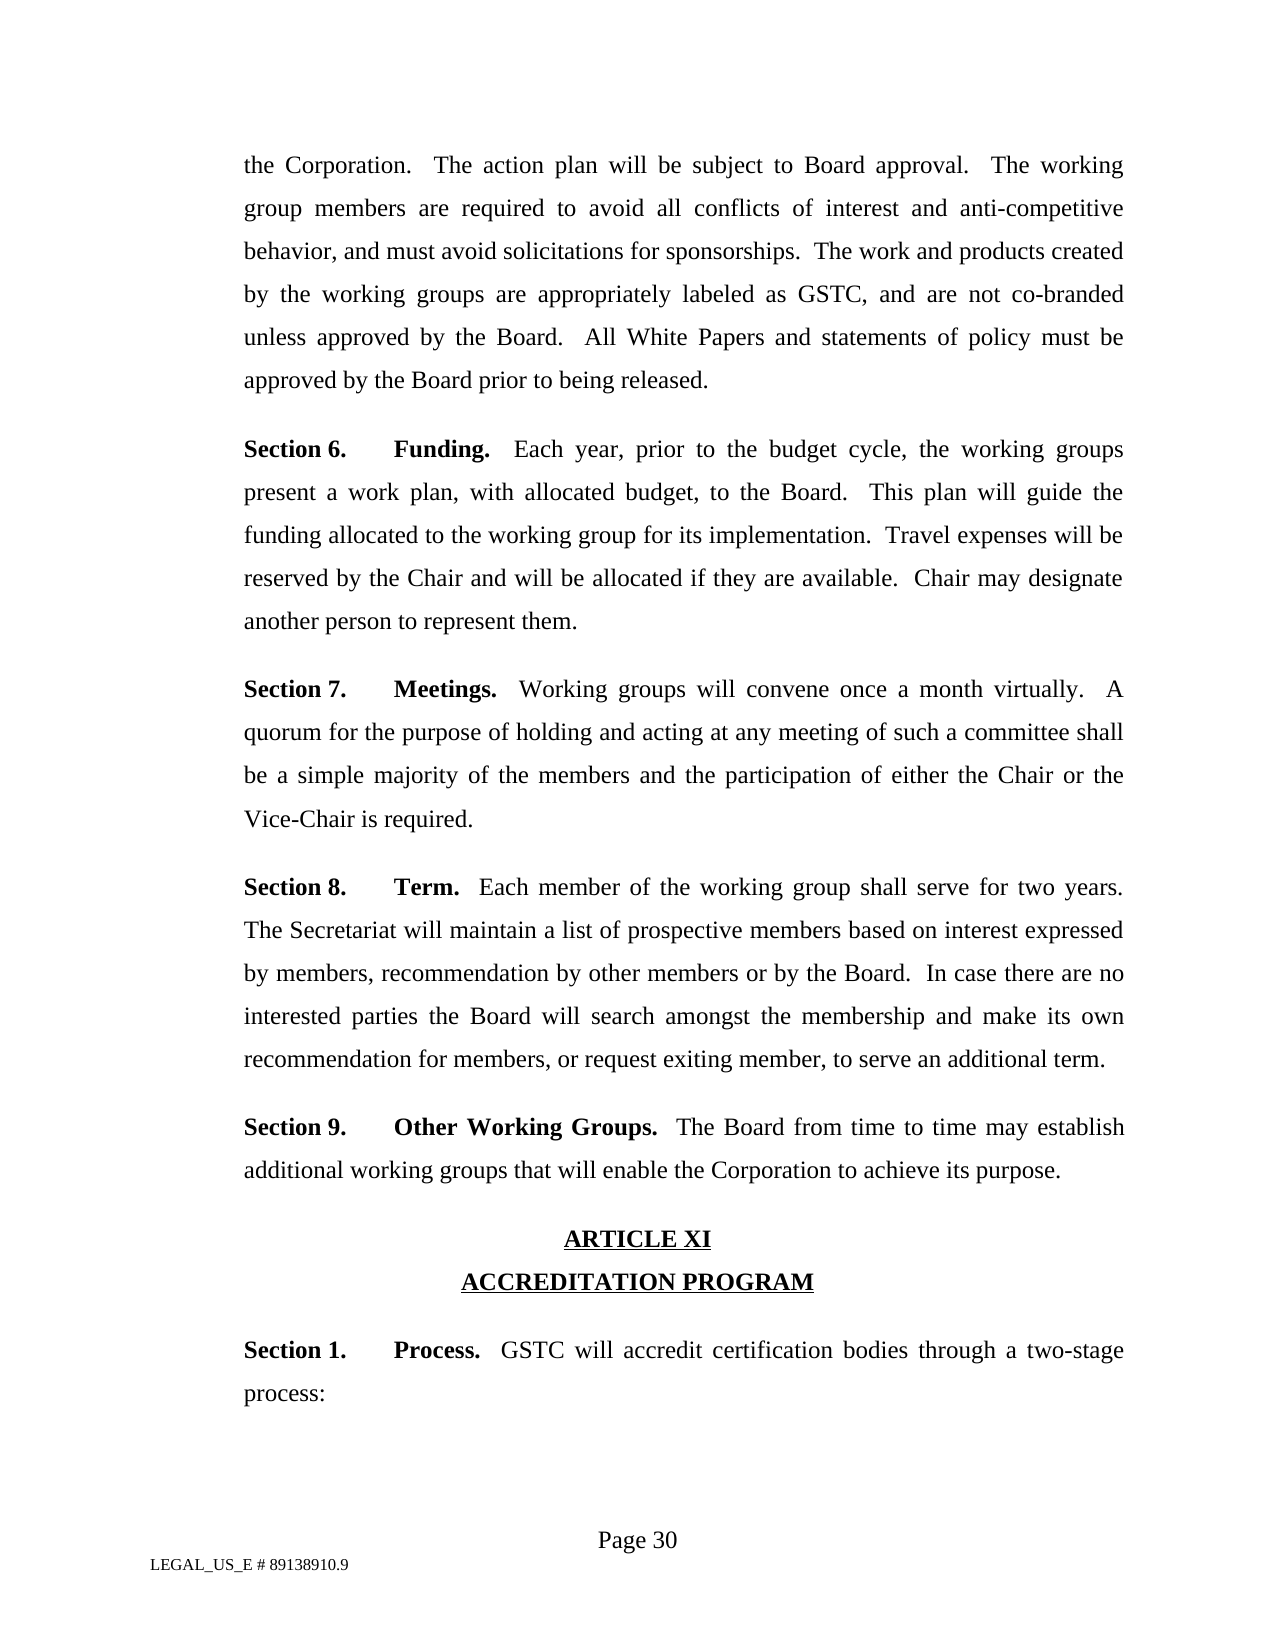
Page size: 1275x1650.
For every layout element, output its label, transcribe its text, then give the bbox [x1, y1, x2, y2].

text ACCREDITATION PROGRAM [150, 1224, 1125, 1296]
text Meetings. Working groups will convene once a month virtually. A quorum for the purpose of holding and acting at any meeting of such a committee shall be a simple majority of the members and the participation of either the Chair or the Vice-Chair is required. [244, 674, 1125, 832]
text Funding. Each year, prior to the budget cycle, the working groups present a work plan, with allocated budget, to the Board. This plan will guide the funding allocated to the working group for its implementation. Travel expenses will be reserved by the Chair and will be allocated if they are available. Chair may designate another person to represent them. [244, 434, 1125, 635]
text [244, 150, 1125, 394]
text Other Working Groups. The Board from time to time may establish additional working groups that will enable the Corporation to achieve its purpose. [244, 1112, 1125, 1184]
text Process. GSTC will accredit certification bodies through a two-stage process: [244, 1335, 1125, 1407]
text Term. Each member of the working group shall serve for two years. The Secretariat will maintain a list of prospective members based on interest expressed by members, recommendation by other members or by the Board. In case there are no interested parties the Board will search amongst the membership and make its own recommendation for members, or request exiting member, to serve an additional term. [244, 872, 1125, 1073]
